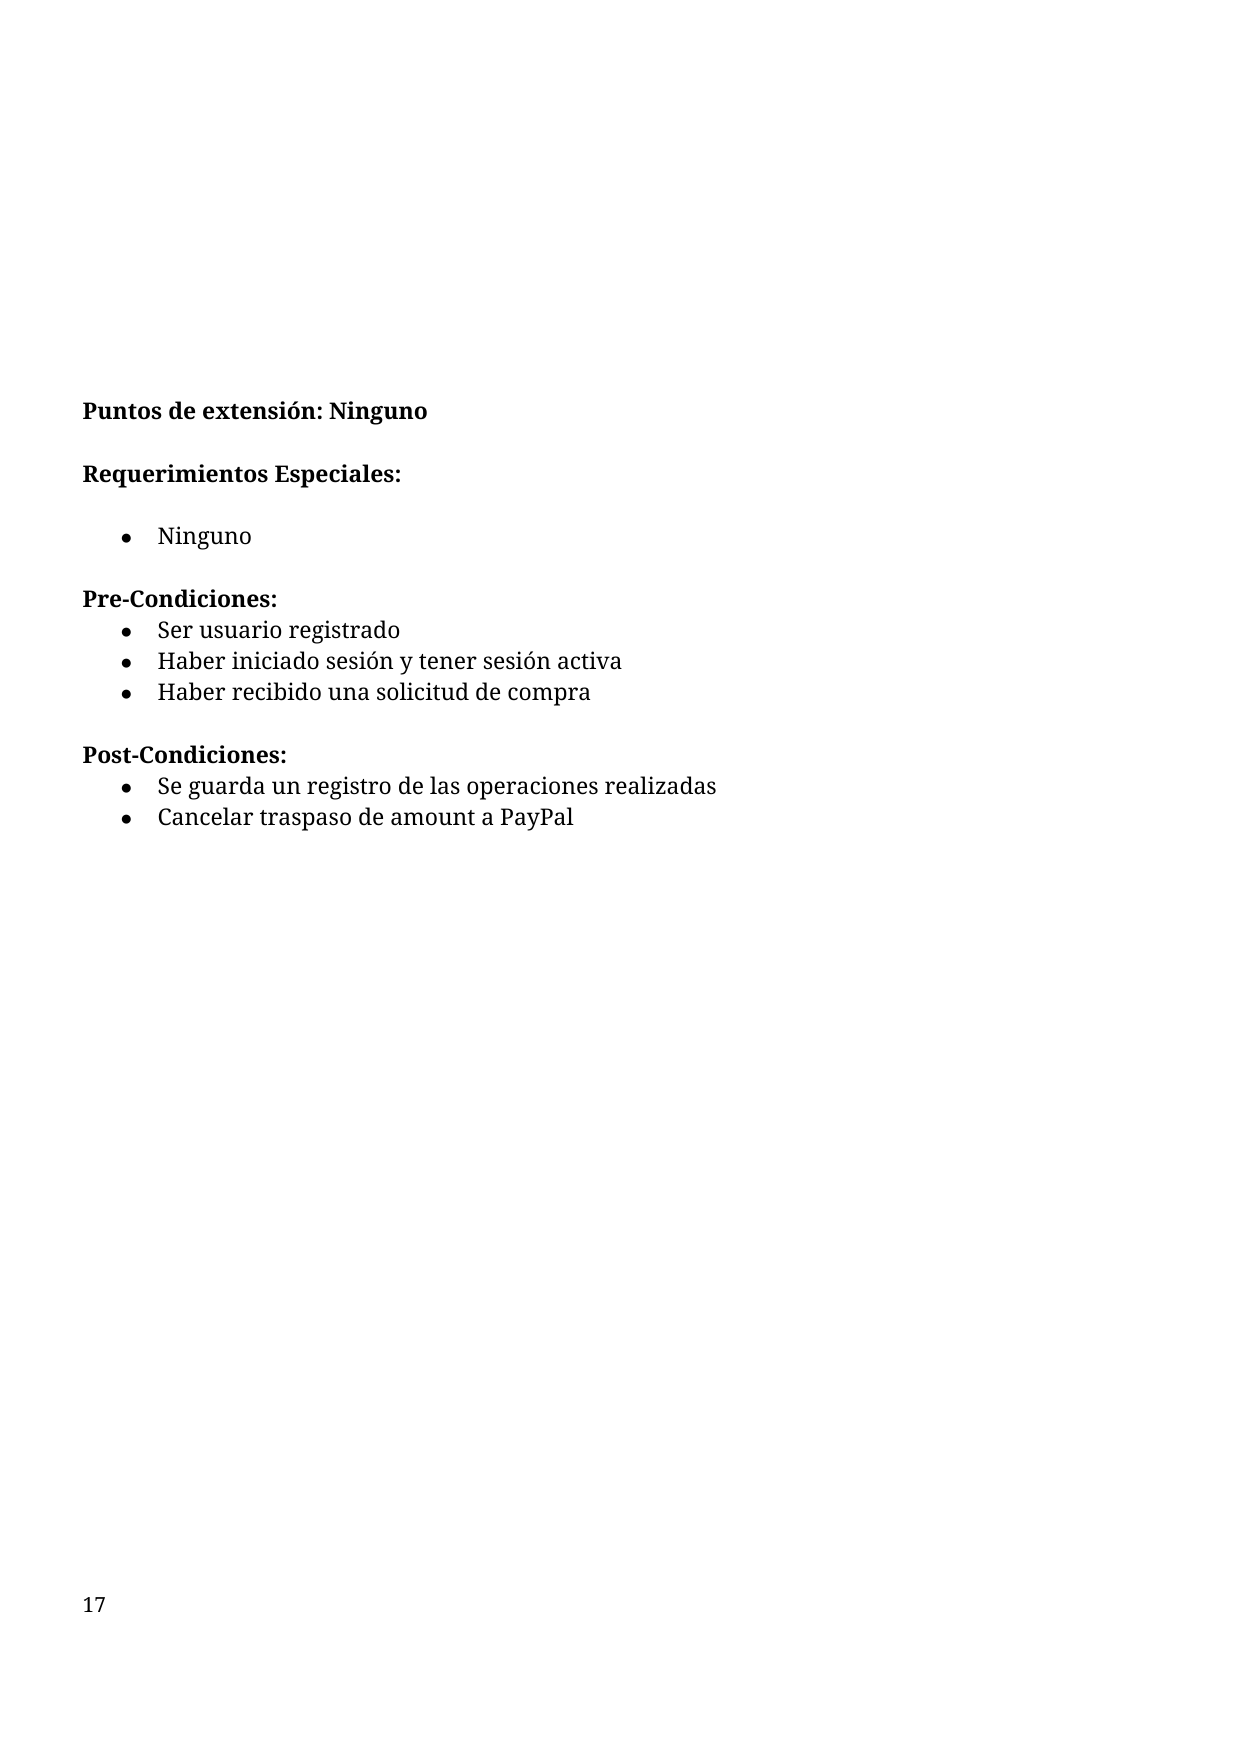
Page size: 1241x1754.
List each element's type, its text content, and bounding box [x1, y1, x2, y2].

list Cancelar traspaso de amount a PayPal [120, 801, 1158, 832]
list Haber iniciado sesión y tener sesión activa [120, 645, 1158, 676]
text Pre-Condiciones: [82, 582, 1158, 614]
list Ninguno [120, 520, 1158, 551]
text Puntos de extensión: Ninguno [82, 395, 1158, 426]
text Requerimientos Especiales: [82, 457, 1158, 489]
text Post-Condiciones: [82, 739, 1158, 770]
list Ser usuario registrado [120, 614, 1158, 645]
list Se guarda un registro de las operaciones realizadas [120, 770, 1158, 801]
list Haber recibido una solicitud de compra [120, 676, 1158, 707]
